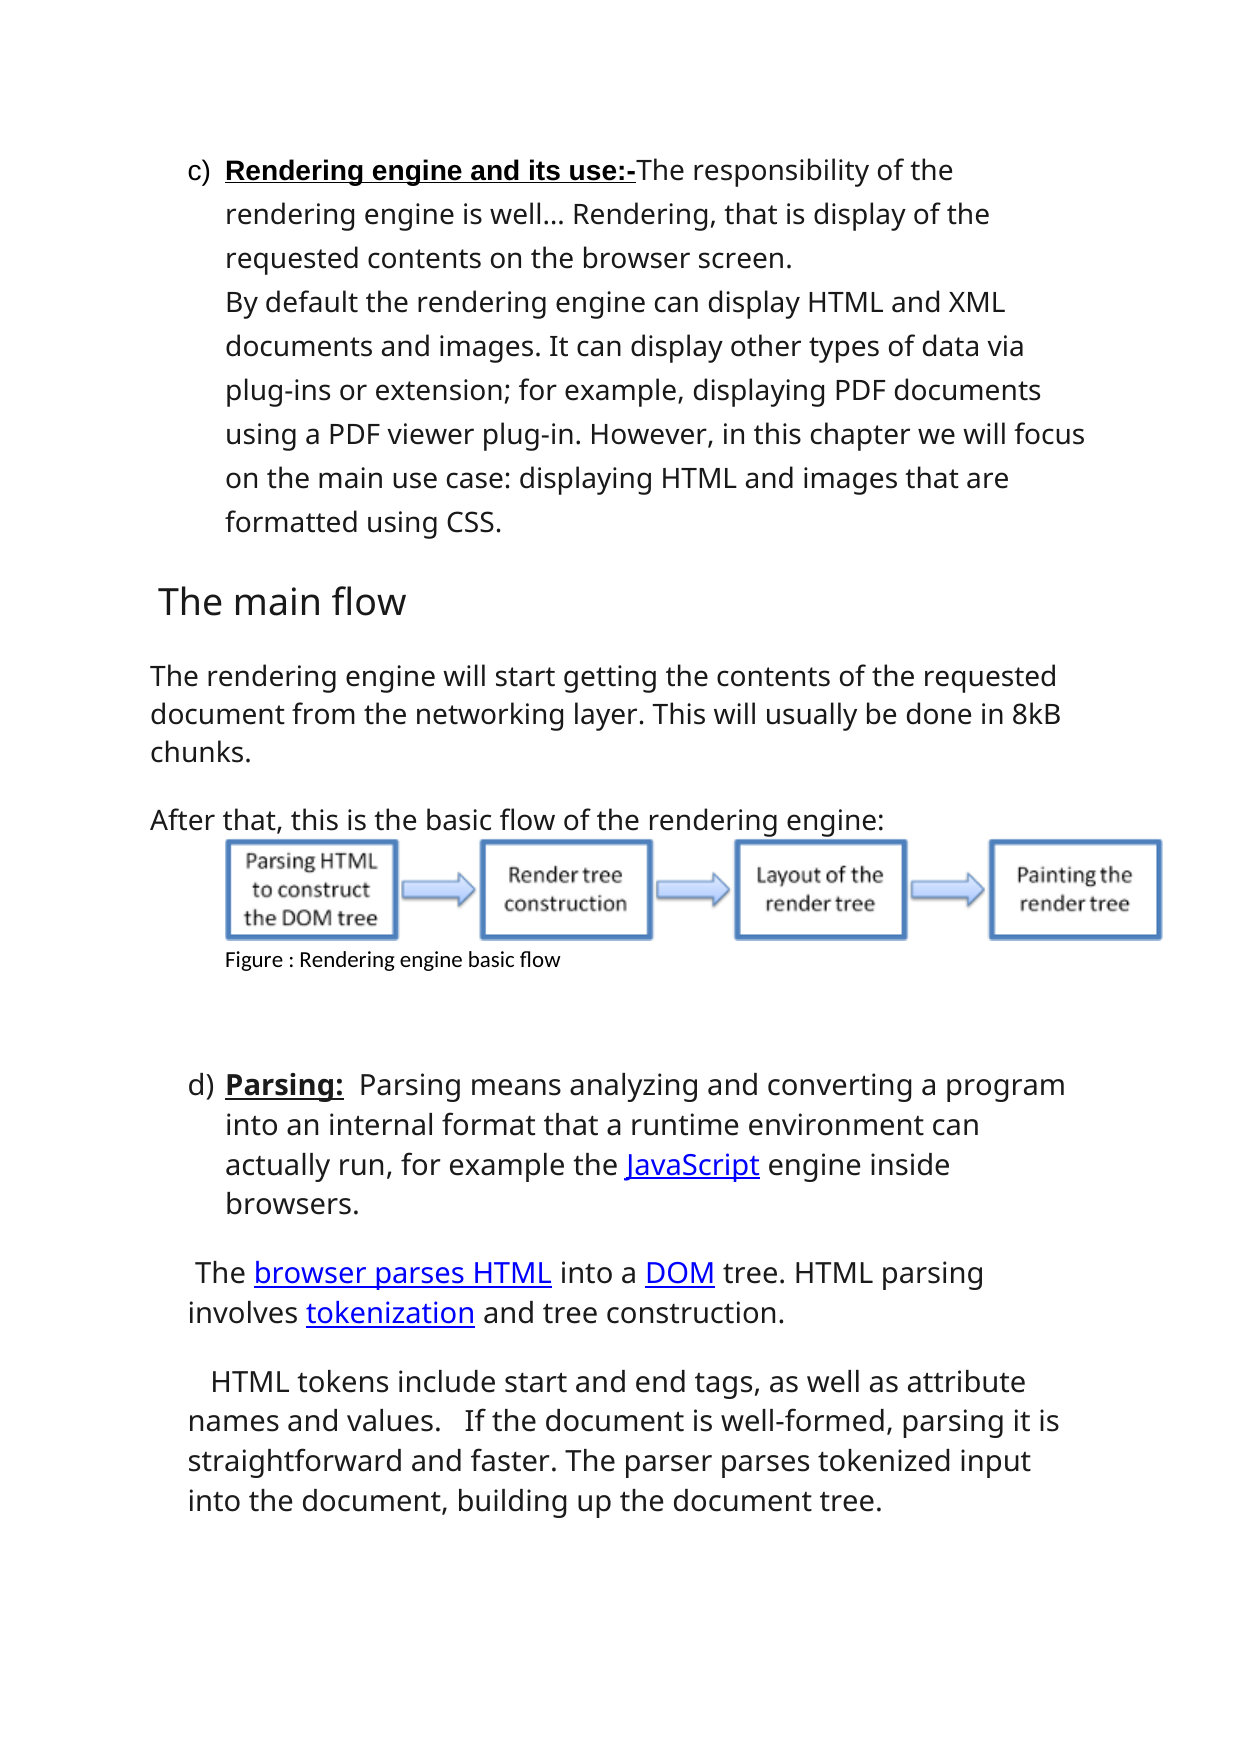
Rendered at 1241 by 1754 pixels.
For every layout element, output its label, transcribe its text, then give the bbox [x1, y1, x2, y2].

text HTML tokens include start and end tags, as well as attribute names and values. If the document is well-formed, parsing it is straightforward and faster. The parser parses tokenized input into the document, building up the document tree. [187, 1361, 1090, 1520]
text The browser parses HTML into a DOM tree. HTML parsing involves tokenization and tree construction. [187, 1252, 1090, 1332]
list Figure : Rendering engine basic flow [225, 941, 1090, 973]
text The rendering engine will start getting the contents of the requested document from the networking layer. This will usually be done in 8kB chunks. [150, 656, 1090, 771]
picture [225, 838, 1163, 941]
text After that, this is the basic flow of the rendering engine: [150, 800, 1090, 838]
list Parsing: Parsing means analyzing and converting a program into an internal format that a runtime environment can actually run, for example the JavaScript engine inside browsers. [187, 1064, 1090, 1223]
subtitle The main flow [150, 576, 1090, 627]
list By default the rendering engine can display HTML and XML documents and images. It can display other types of data via plug-ins or extension; for example, displaying PDF documents using a PDF viewer plug-in. However, in this chapter we will focus on the main use case: displaying HTML and images that are formatted using CSS. [225, 282, 1090, 541]
list Rendering engine and its use:-The responsibility of the rendering engine is well… Rendering, that is display of the requested contents on the browser screen. [187, 150, 1090, 276]
